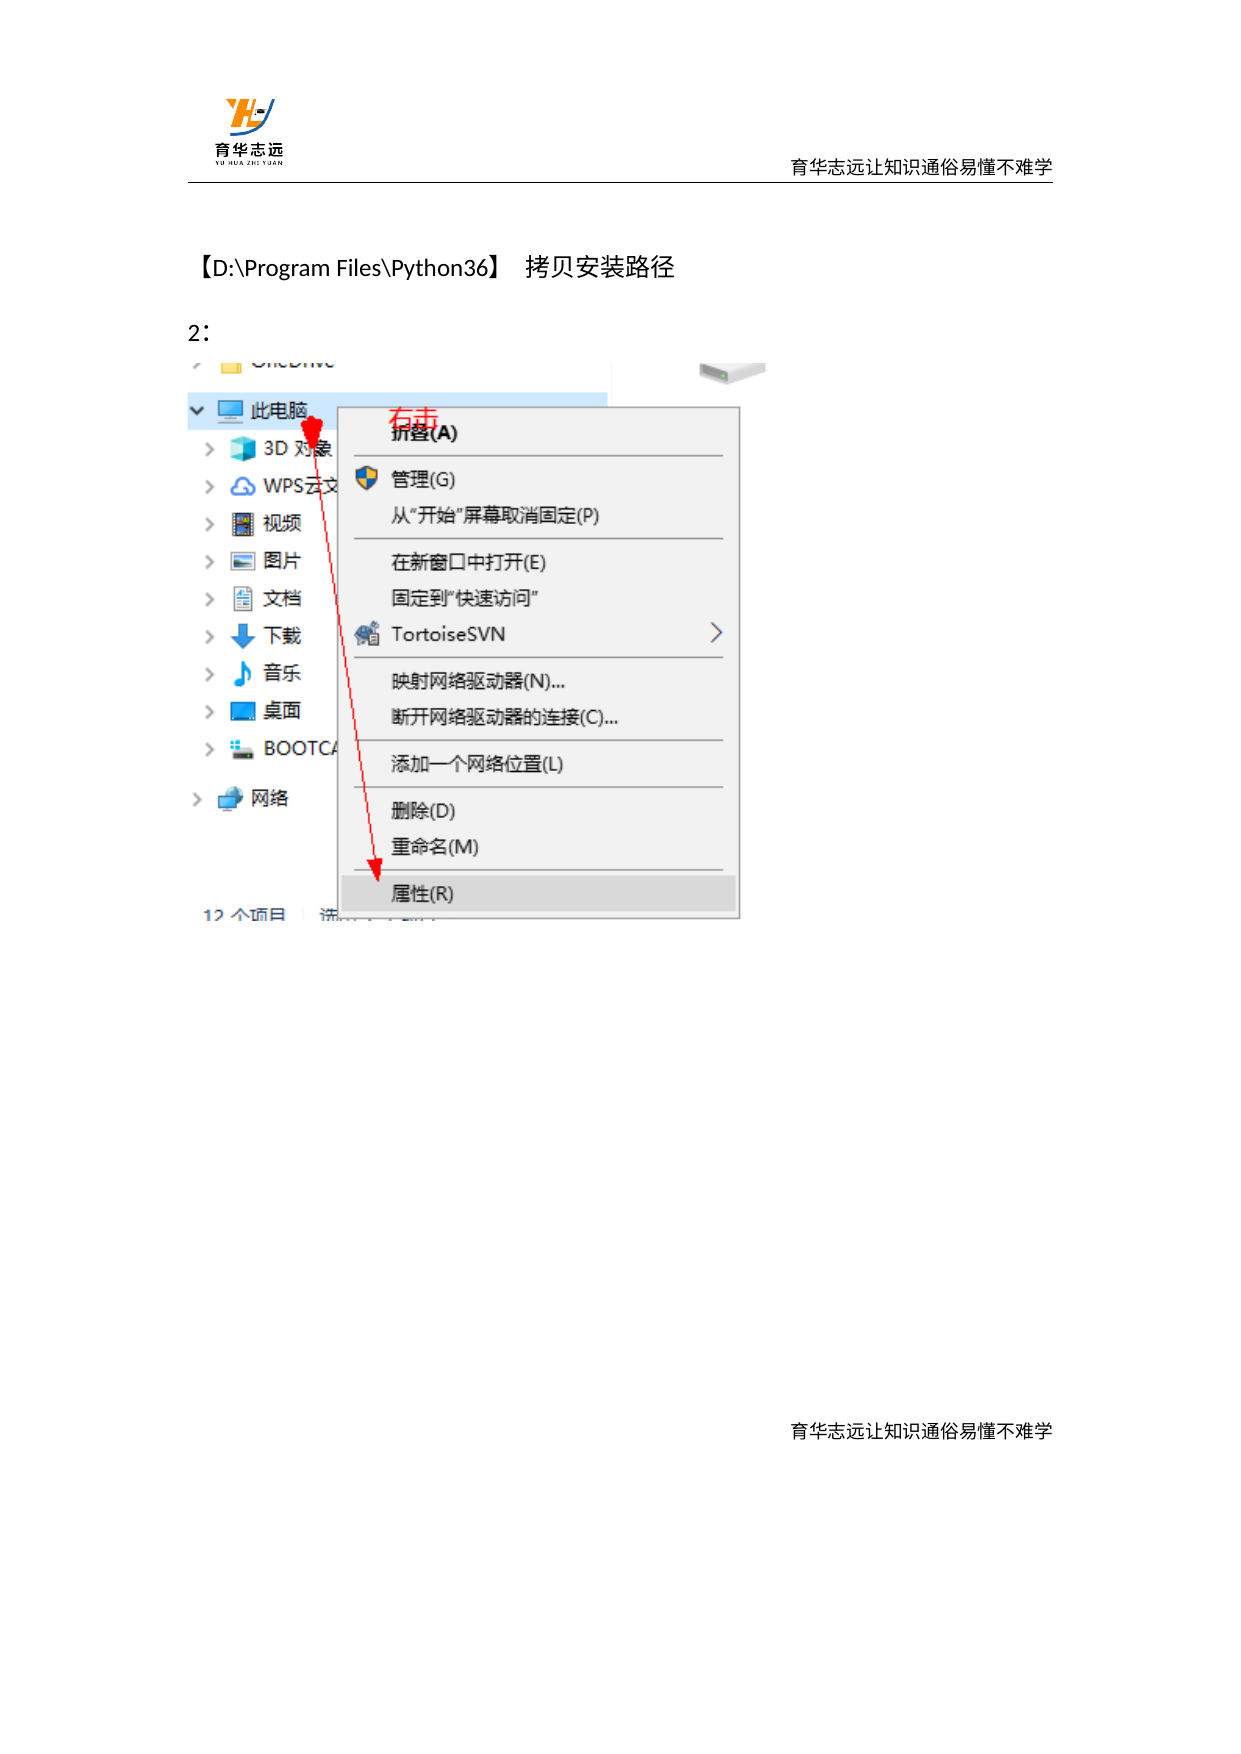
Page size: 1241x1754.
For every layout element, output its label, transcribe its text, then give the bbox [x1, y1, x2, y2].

text 2： [187, 298, 1053, 363]
picture [187, 88, 311, 175]
picture [187, 363, 786, 921]
text 【D:\Program Files\Python36】 拷贝安装路径 [187, 233, 1053, 298]
